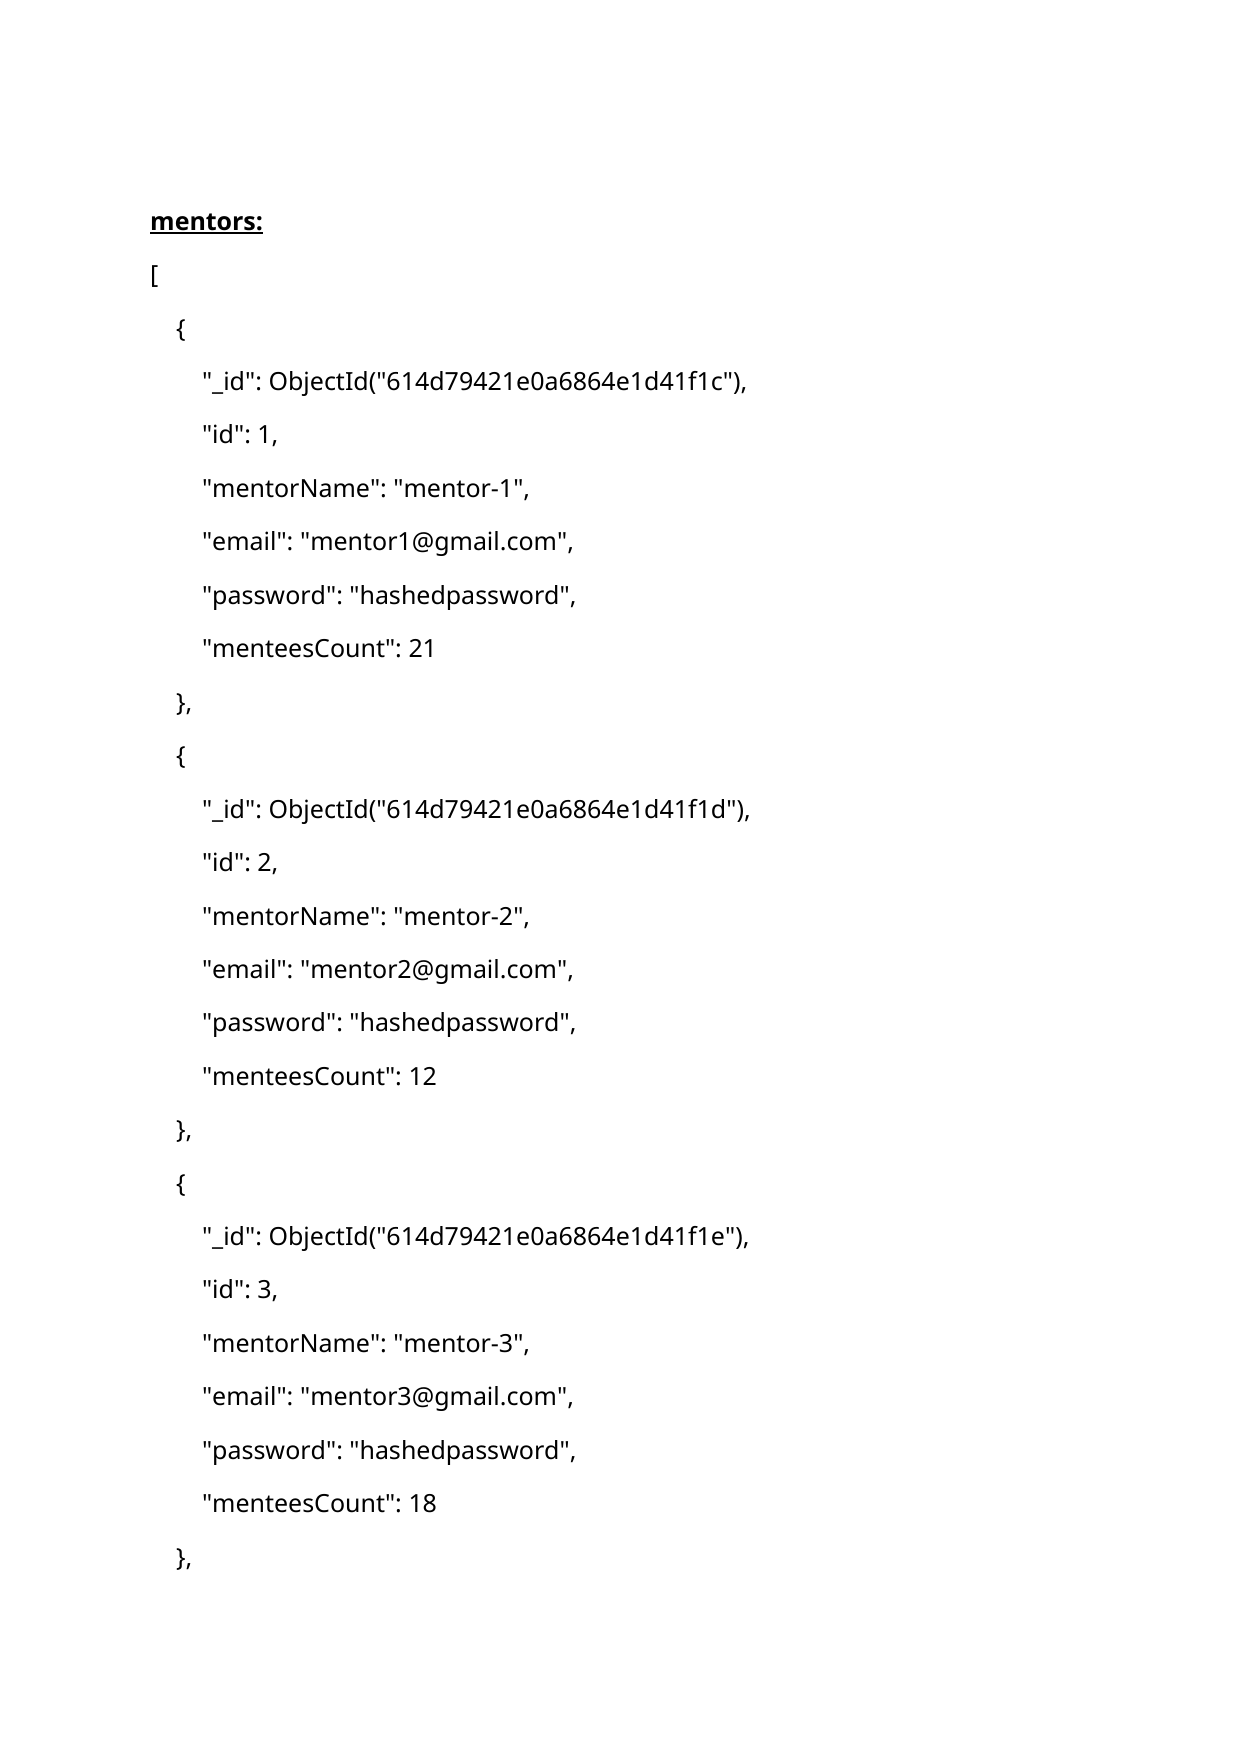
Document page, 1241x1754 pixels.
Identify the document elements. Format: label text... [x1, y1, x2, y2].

text "mentorName": "mentor-3", [150, 1326, 1090, 1360]
text "password": "hashedpassword", [150, 1005, 1090, 1039]
text "email": "mentor3@gmail.com", [150, 1379, 1090, 1413]
text "id": 3, [150, 1272, 1090, 1306]
text { [150, 1165, 1090, 1199]
text }, [150, 1112, 1090, 1146]
text }, [150, 684, 1090, 718]
text "_id": ObjectId("614d79421e0a6864e1d41f1d"), [150, 791, 1090, 825]
text "id": 1, [150, 417, 1090, 451]
text "menteesCount": 18 [150, 1486, 1090, 1520]
text "email": "mentor2@gmail.com", [150, 952, 1090, 986]
text "id": 2, [150, 845, 1090, 879]
text "mentorName": "mentor-2", [150, 898, 1090, 932]
text }, [150, 1539, 1090, 1573]
text { [150, 310, 1090, 344]
text "menteesCount": 21 [150, 631, 1090, 665]
text "password": "hashedpassword", [150, 1432, 1090, 1467]
text { [150, 738, 1090, 772]
text "password": "hashedpassword", [150, 577, 1090, 612]
text mentors: [150, 203, 1090, 237]
text "mentorName": "mentor-1", [150, 471, 1090, 505]
text "_id": ObjectId("614d79421e0a6864e1d41f1e"), [150, 1219, 1090, 1253]
text [ [150, 257, 1090, 291]
text "menteesCount": 12 [150, 1058, 1090, 1092]
text "_id": ObjectId("614d79421e0a6864e1d41f1c"), [150, 364, 1090, 398]
text "email": "mentor1@gmail.com", [150, 524, 1090, 558]
